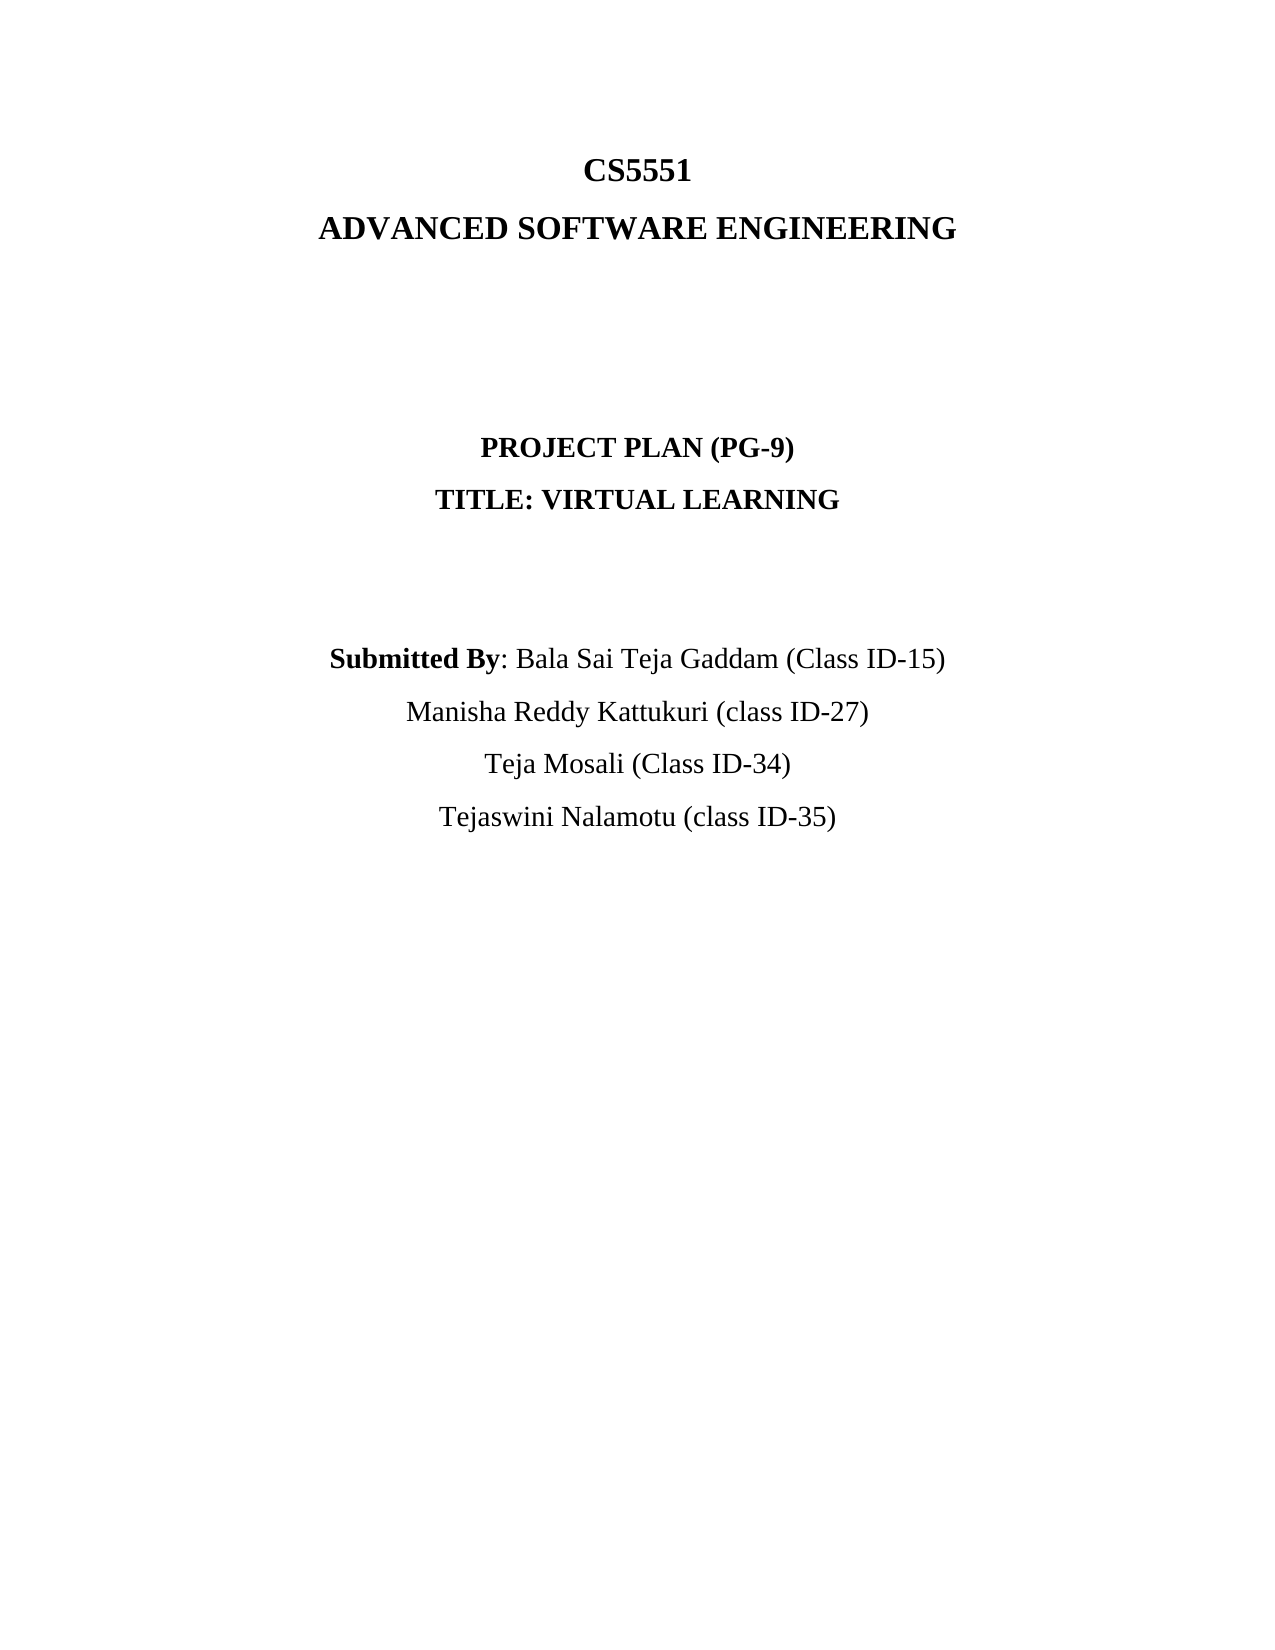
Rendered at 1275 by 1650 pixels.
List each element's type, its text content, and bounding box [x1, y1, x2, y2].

text TITLE: VIRTUAL LEARNING [150, 482, 1125, 516]
text PROJECT PLAN (PG-9) [150, 430, 1125, 463]
text Teja Mosali (Class ID-34) [150, 747, 1125, 780]
text Tejaswini Nalamotu (class ID-35) [150, 799, 1125, 833]
text Submitted By: Bala Sai Teja Gaddam (Class ID-15) [150, 641, 1125, 674]
text CS5551 [150, 150, 1125, 188]
text Manisha Reddy Kattukuri (class ID-27) [150, 694, 1125, 727]
text ADVANCED SOFTWARE ENGINEERING [150, 208, 1125, 246]
